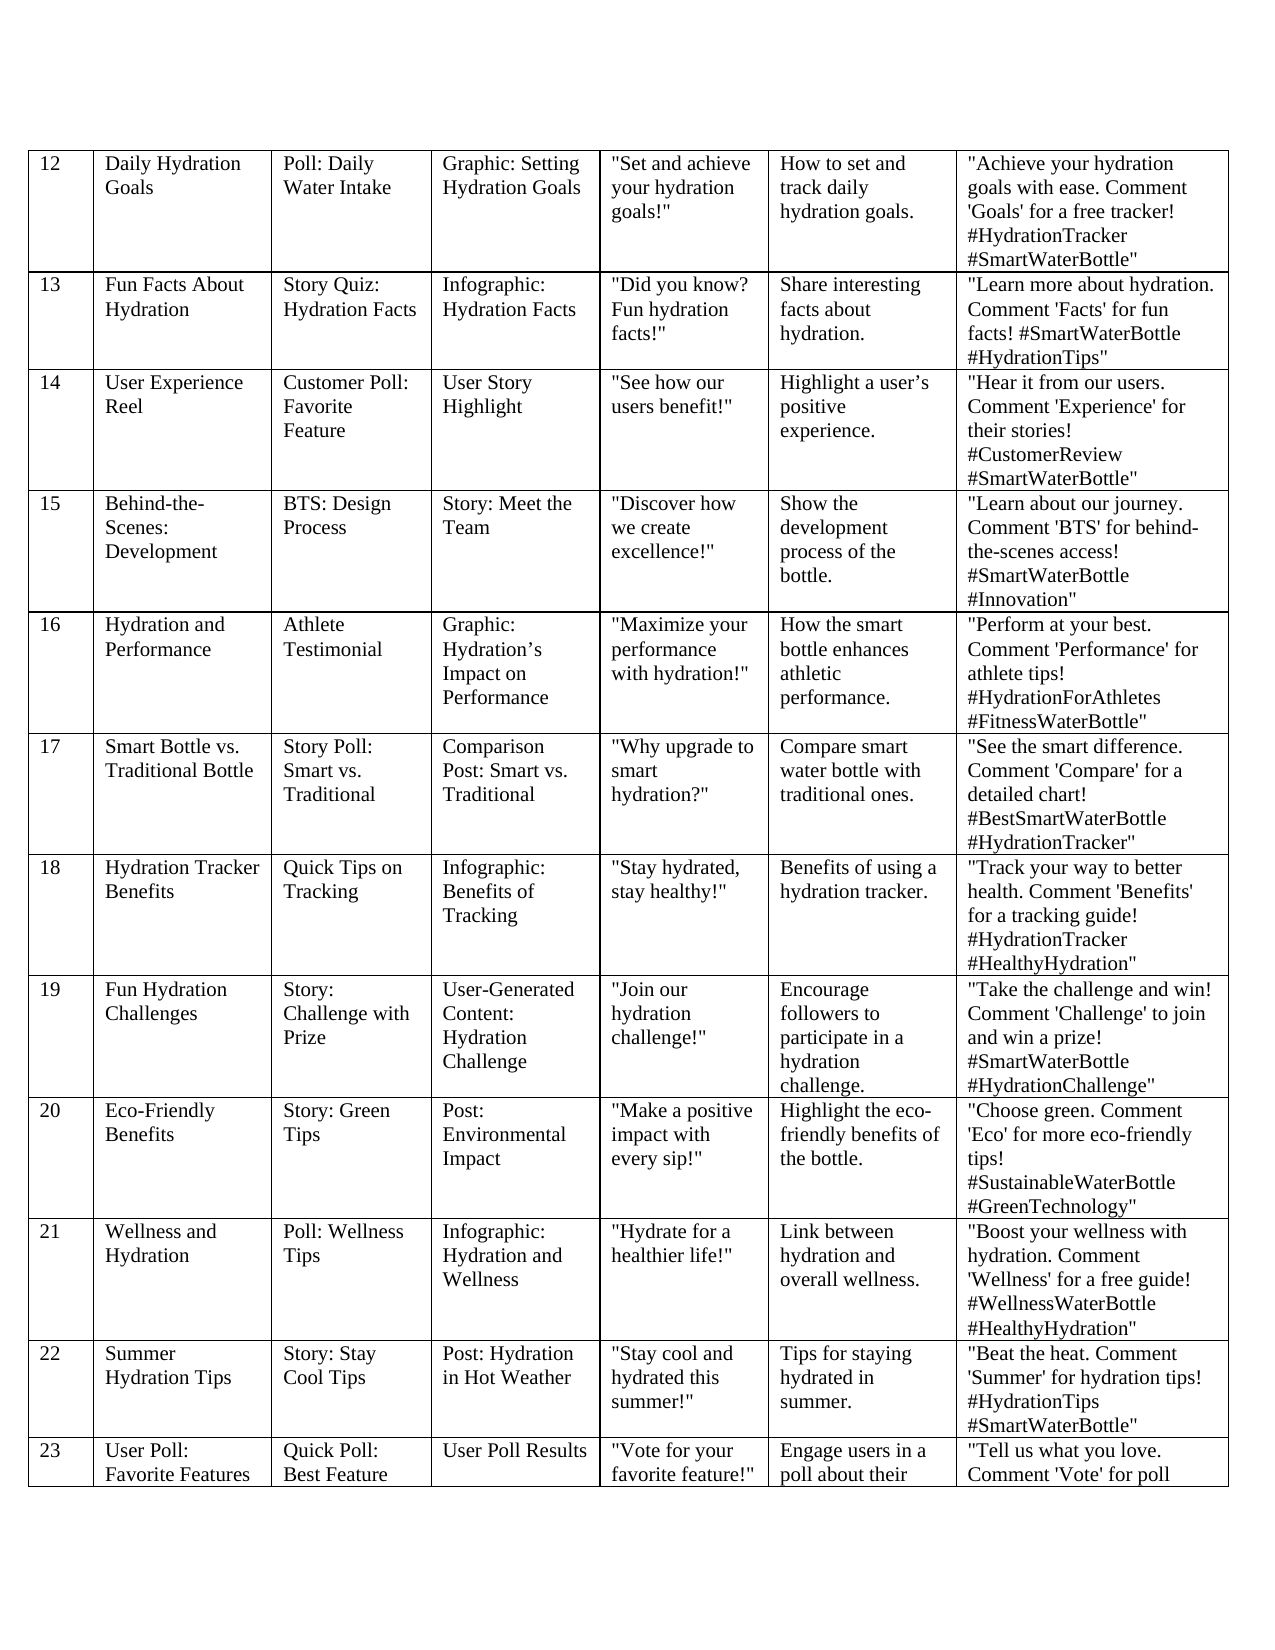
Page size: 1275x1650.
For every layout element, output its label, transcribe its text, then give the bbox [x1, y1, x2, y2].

table_cell Fun Hydration Challenges [94, 1074, 271, 1194]
table_cell Show the development process of the bottle. [769, 588, 956, 709]
table_cell How to set and track daily hydration goals. [769, 248, 956, 369]
table_cell Behind-the-Scenes: Development [94, 588, 271, 709]
table_cell Poll: Daily Water Intake [272, 248, 431, 369]
table_cell Comparison Post: Smart vs. Traditional [432, 831, 599, 951]
table_cell "Did you know? Fun hydration facts!" [601, 370, 768, 466]
table_cell "Take the challenge and win! Comment 'Challenge' to join and win a prize! #SmartWaterBottle #HydrationChallenge" [957, 1074, 1228, 1194]
table_cell "Track your way to better health. Comment 'Benefits' for a tracking guide! #HydrationTracker #HealthyHydration" [957, 953, 1228, 1073]
table_cell 22 [29, 1438, 93, 1486]
table_cell "Hear it from our users. Comment 'Experience' for their stories! #CustomerReview #SmartWaterBottle" [957, 467, 1228, 587]
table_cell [432, 151, 599, 247]
table_cell "Perform at your best. Comment 'Performance' for athlete tips! #HydrationForAthletes #FitnessWaterBottle" [957, 710, 1228, 830]
table_cell 18 [29, 953, 93, 1073]
table_cell Story: Challenge with Prize [272, 1074, 431, 1194]
table_cell Fun Facts About Hydration [94, 370, 271, 466]
table_cell Athlete Testimonial [272, 710, 431, 830]
table_cell "Learn about our journey. Comment 'BTS' for behind-the-scenes access! #SmartWaterBottle #Innovation" [957, 588, 1228, 709]
table_cell "Stay hydrated, stay healthy!" [601, 953, 768, 1073]
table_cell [94, 151, 271, 247]
table_cell Graphic: Hydration’s Impact on Performance [432, 710, 599, 830]
table_cell 20 [29, 1195, 93, 1315]
table_cell "Set and achieve your hydration goals!" [601, 248, 768, 369]
table_cell 16 [29, 710, 93, 830]
table_cell "Make a positive impact with every sip!" [601, 1195, 768, 1315]
table_cell Infographic: Benefits of Tracking [432, 953, 599, 1073]
table_cell Story Quiz: Hydration Facts [272, 370, 431, 466]
table_cell Encourage followers to participate in a hydration challenge. [769, 1074, 956, 1194]
table_cell Compare smart water bottle with traditional ones. [769, 831, 956, 951]
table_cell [957, 151, 1228, 247]
table_cell Highlight a user’s positive experience. [769, 467, 956, 587]
table_cell Highlight the eco-friendly benefits of the bottle. [769, 1195, 956, 1315]
table_cell "See the smart difference. Comment 'Compare' for a detailed chart! #BestSmartWaterBottle #HydrationTracker" [957, 831, 1228, 951]
table_cell Infographic: Hydration and Wellness [432, 1316, 599, 1437]
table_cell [601, 1438, 768, 1486]
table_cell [272, 1438, 431, 1486]
table_cell 15 [29, 588, 93, 709]
table_cell "Join our hydration challenge!" [601, 1074, 768, 1194]
table_cell Story: Green Tips [272, 1195, 431, 1315]
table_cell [601, 151, 768, 247]
table_cell 12 [29, 248, 93, 369]
table_cell "See how our users benefit!" [601, 467, 768, 587]
table_cell 13 [29, 370, 93, 466]
table_cell Post: Environmental Impact [432, 1195, 599, 1315]
table_cell Daily Hydration Goals [94, 248, 271, 369]
table_cell BTS: Design Process [272, 588, 431, 709]
table_cell Influencer Takeover [272, 151, 431, 247]
table_cell "Hydrate for a healthier life!" [601, 1316, 768, 1437]
table_cell "Why upgrade to smart hydration?" [601, 831, 768, 951]
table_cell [769, 151, 956, 247]
table_cell Wellness and Hydration [94, 1316, 271, 1437]
table_cell 17 [29, 831, 93, 951]
table_cell Poll: Wellness Tips [272, 1316, 431, 1437]
table_cell Hydration Tracker Benefits [94, 953, 271, 1073]
table_cell Link between hydration and overall wellness. [769, 1316, 956, 1437]
table_cell 11 [29, 151, 93, 247]
table_cell 14 [29, 467, 93, 587]
table_cell How the smart bottle enhances athletic performance. [769, 710, 956, 830]
table_cell "Achieve your hydration goals with ease. Comment 'Goals' for a free tracker! #HydrationTracker #SmartWaterBottle" [957, 248, 1228, 369]
table_cell Eco-Friendly Benefits [94, 1195, 271, 1315]
table_cell Graphic: Setting Hydration Goals [432, 248, 599, 369]
table_cell "Choose green. Comment 'Eco' for more eco-friendly tips! #SustainableWaterBottle #GreenTechnology" [957, 1195, 1228, 1315]
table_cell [769, 1438, 956, 1486]
table_cell Benefits of using a hydration tracker. [769, 953, 956, 1073]
table_cell "Discover how we create excellence!" [601, 588, 768, 709]
table_cell "Learn more about hydration. Comment 'Facts' for fun facts! #SmartWaterBottle #HydrationTips" [957, 370, 1228, 466]
table_cell Customer Poll: Favorite Feature [272, 467, 431, 587]
table_cell Share interesting facts about hydration. [769, 370, 956, 466]
table_cell Infographic: Hydration Facts [432, 370, 599, 466]
table_cell 21 [29, 1316, 93, 1437]
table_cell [957, 1438, 1228, 1486]
table_cell 19 [29, 1074, 93, 1194]
table_cell User-Generated Content: Hydration Challenge [432, 1074, 599, 1194]
table_cell User Story Highlight [432, 467, 599, 587]
table_cell User Experience Reel [94, 467, 271, 587]
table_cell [432, 1438, 599, 1486]
table_cell "Boost your wellness with hydration. Comment 'Wellness' for a free guide! #WellnessWaterBottle #HealthyHydration" [957, 1316, 1228, 1437]
table_cell Quick Tips on Tracking [272, 953, 431, 1073]
table_cell Story: Meet the Team [432, 588, 599, 709]
table_cell Story Poll: Smart vs. Traditional [272, 831, 431, 951]
table_cell Hydration and Performance [94, 710, 271, 830]
table_cell "Maximize your performance with hydration!" [601, 710, 768, 830]
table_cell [94, 1438, 271, 1486]
table_cell Smart Bottle vs. Traditional Bottle [94, 831, 271, 951]
